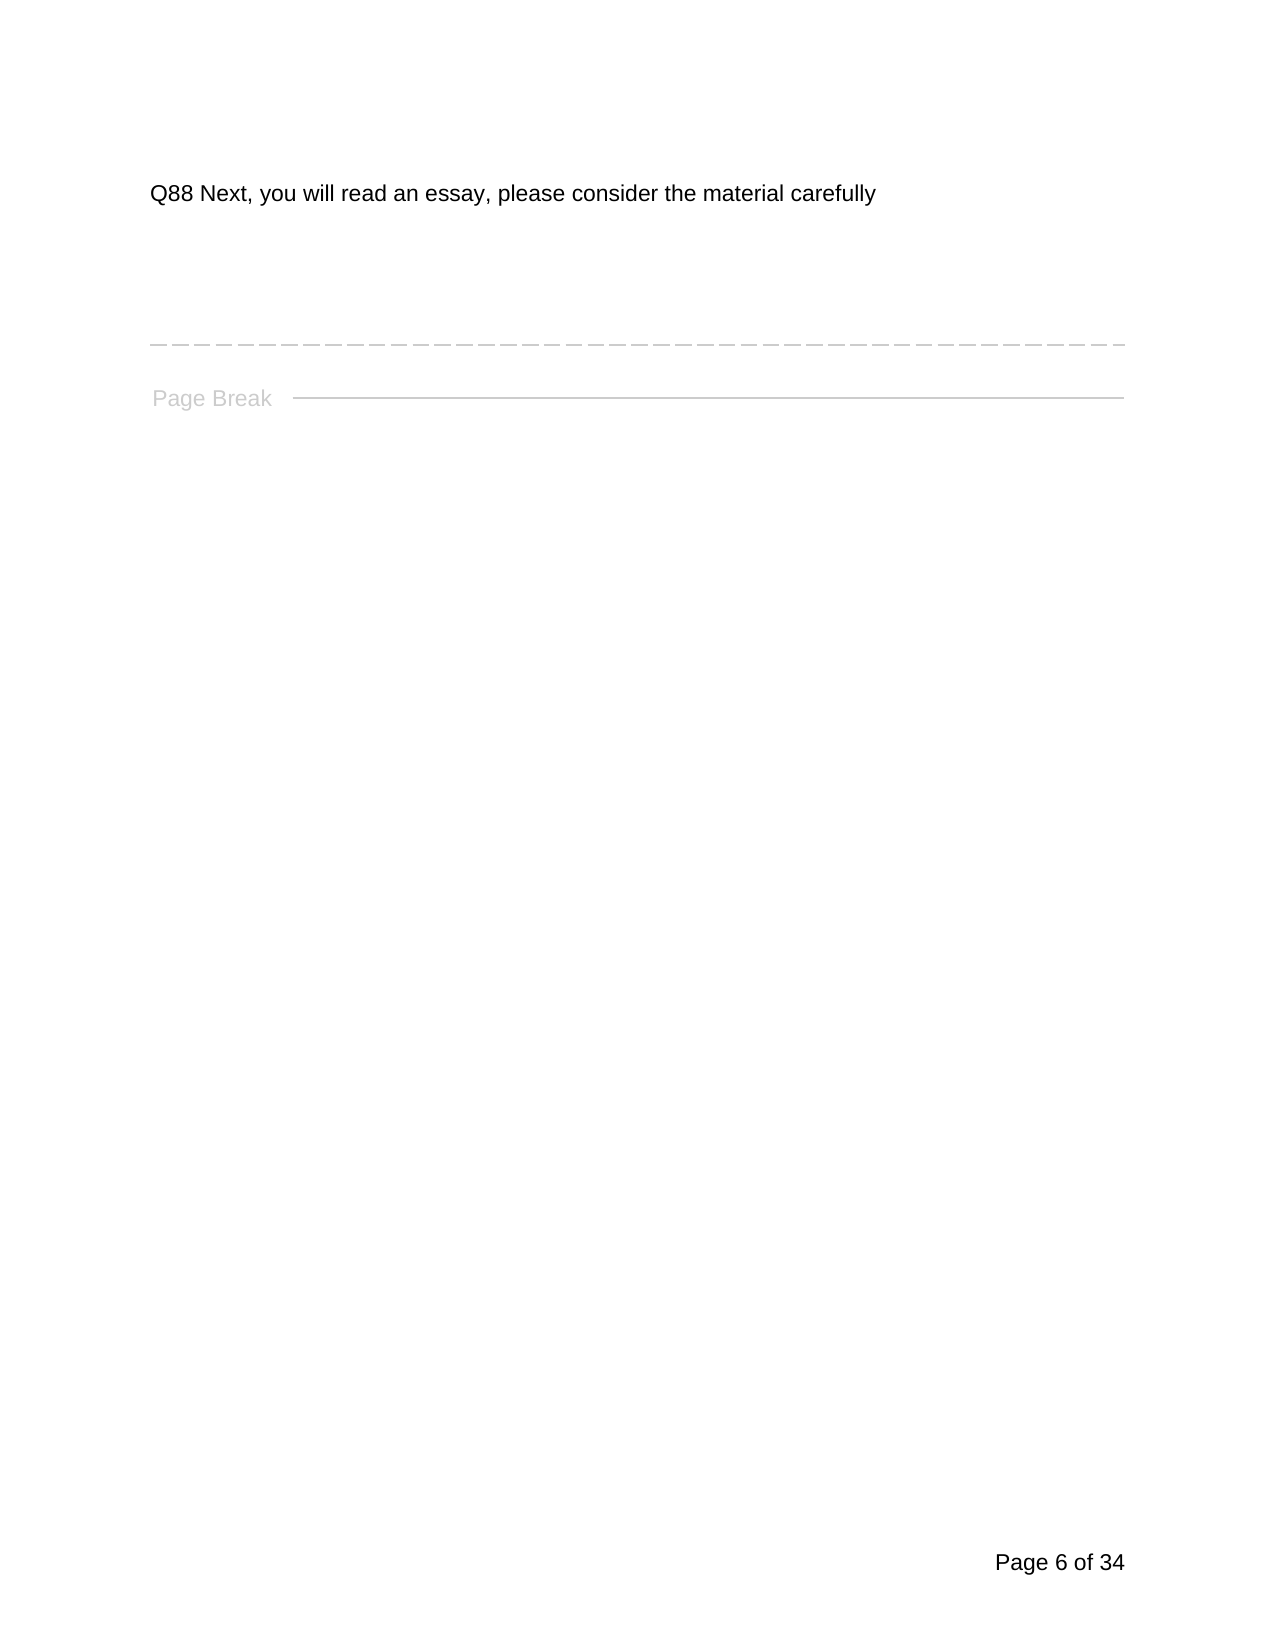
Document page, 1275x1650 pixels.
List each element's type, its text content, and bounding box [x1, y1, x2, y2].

table_header [291, 385, 1125, 425]
text Q88 Next, you will read an essay, please consider the material carefully [150, 180, 1125, 297]
table_header Page Break [151, 385, 291, 425]
